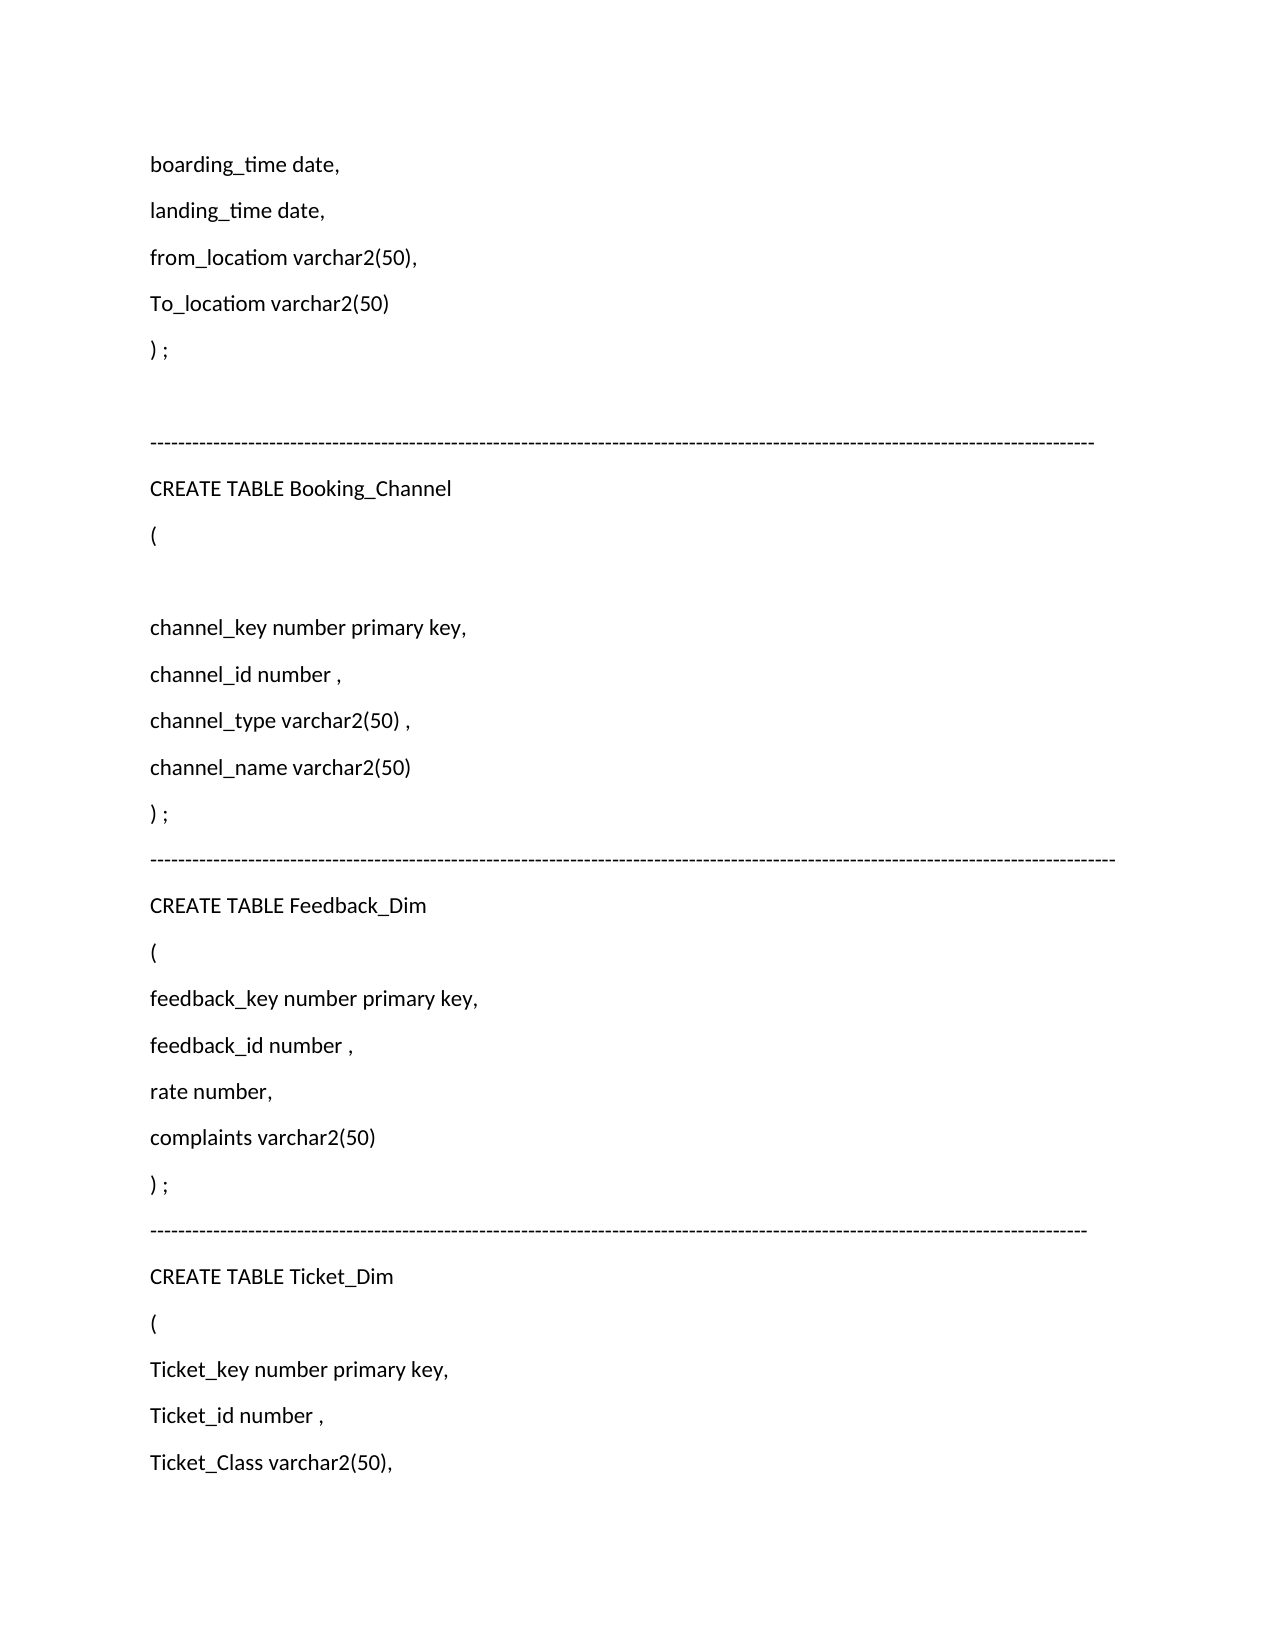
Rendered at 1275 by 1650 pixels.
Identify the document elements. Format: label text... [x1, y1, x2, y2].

text CREATE TABLE Feedback_Dim [150, 892, 1125, 920]
text --------------------------------------------------------------------------------------------------------------------------------------- [150, 428, 1125, 456]
text Ticket_key number primary key, [150, 1355, 1125, 1383]
text CREATE TABLE Booking_Channel [150, 474, 1125, 502]
text ) ; [150, 799, 1125, 827]
text channel_id number , [150, 660, 1125, 688]
text Ticket_id number , [150, 1402, 1125, 1429]
text ------------------------------------------------------------------------------------------------------------------------------------------ [150, 845, 1125, 873]
text channel_key number primary key, [150, 613, 1125, 642]
text landing_time date, [150, 196, 1125, 224]
text ( [150, 1309, 1125, 1337]
text feedback_id number , [150, 1031, 1125, 1059]
text CREATE TABLE Ticket_Dim [150, 1262, 1125, 1291]
text channel_type varchar2(50) , [150, 706, 1125, 734]
text complaints varchar2(50) [150, 1123, 1125, 1151]
text feedback_key number primary key, [150, 984, 1125, 1012]
text rate number, [150, 1077, 1125, 1105]
text ( [150, 938, 1125, 966]
text -------------------------------------------------------------------------------------------------------------------------------------- [150, 1216, 1125, 1244]
text from_locatiom varchar2(50), [150, 243, 1125, 271]
text channel_name varchar2(50) [150, 753, 1125, 781]
text ) ; [150, 1170, 1125, 1198]
text ) ; [150, 335, 1125, 363]
text Ticket_Class varchar2(50), [150, 1448, 1125, 1476]
text ( [150, 521, 1125, 549]
text boarding_time date, [150, 150, 1125, 178]
text To_locatiom varchar2(50) [150, 289, 1125, 317]
